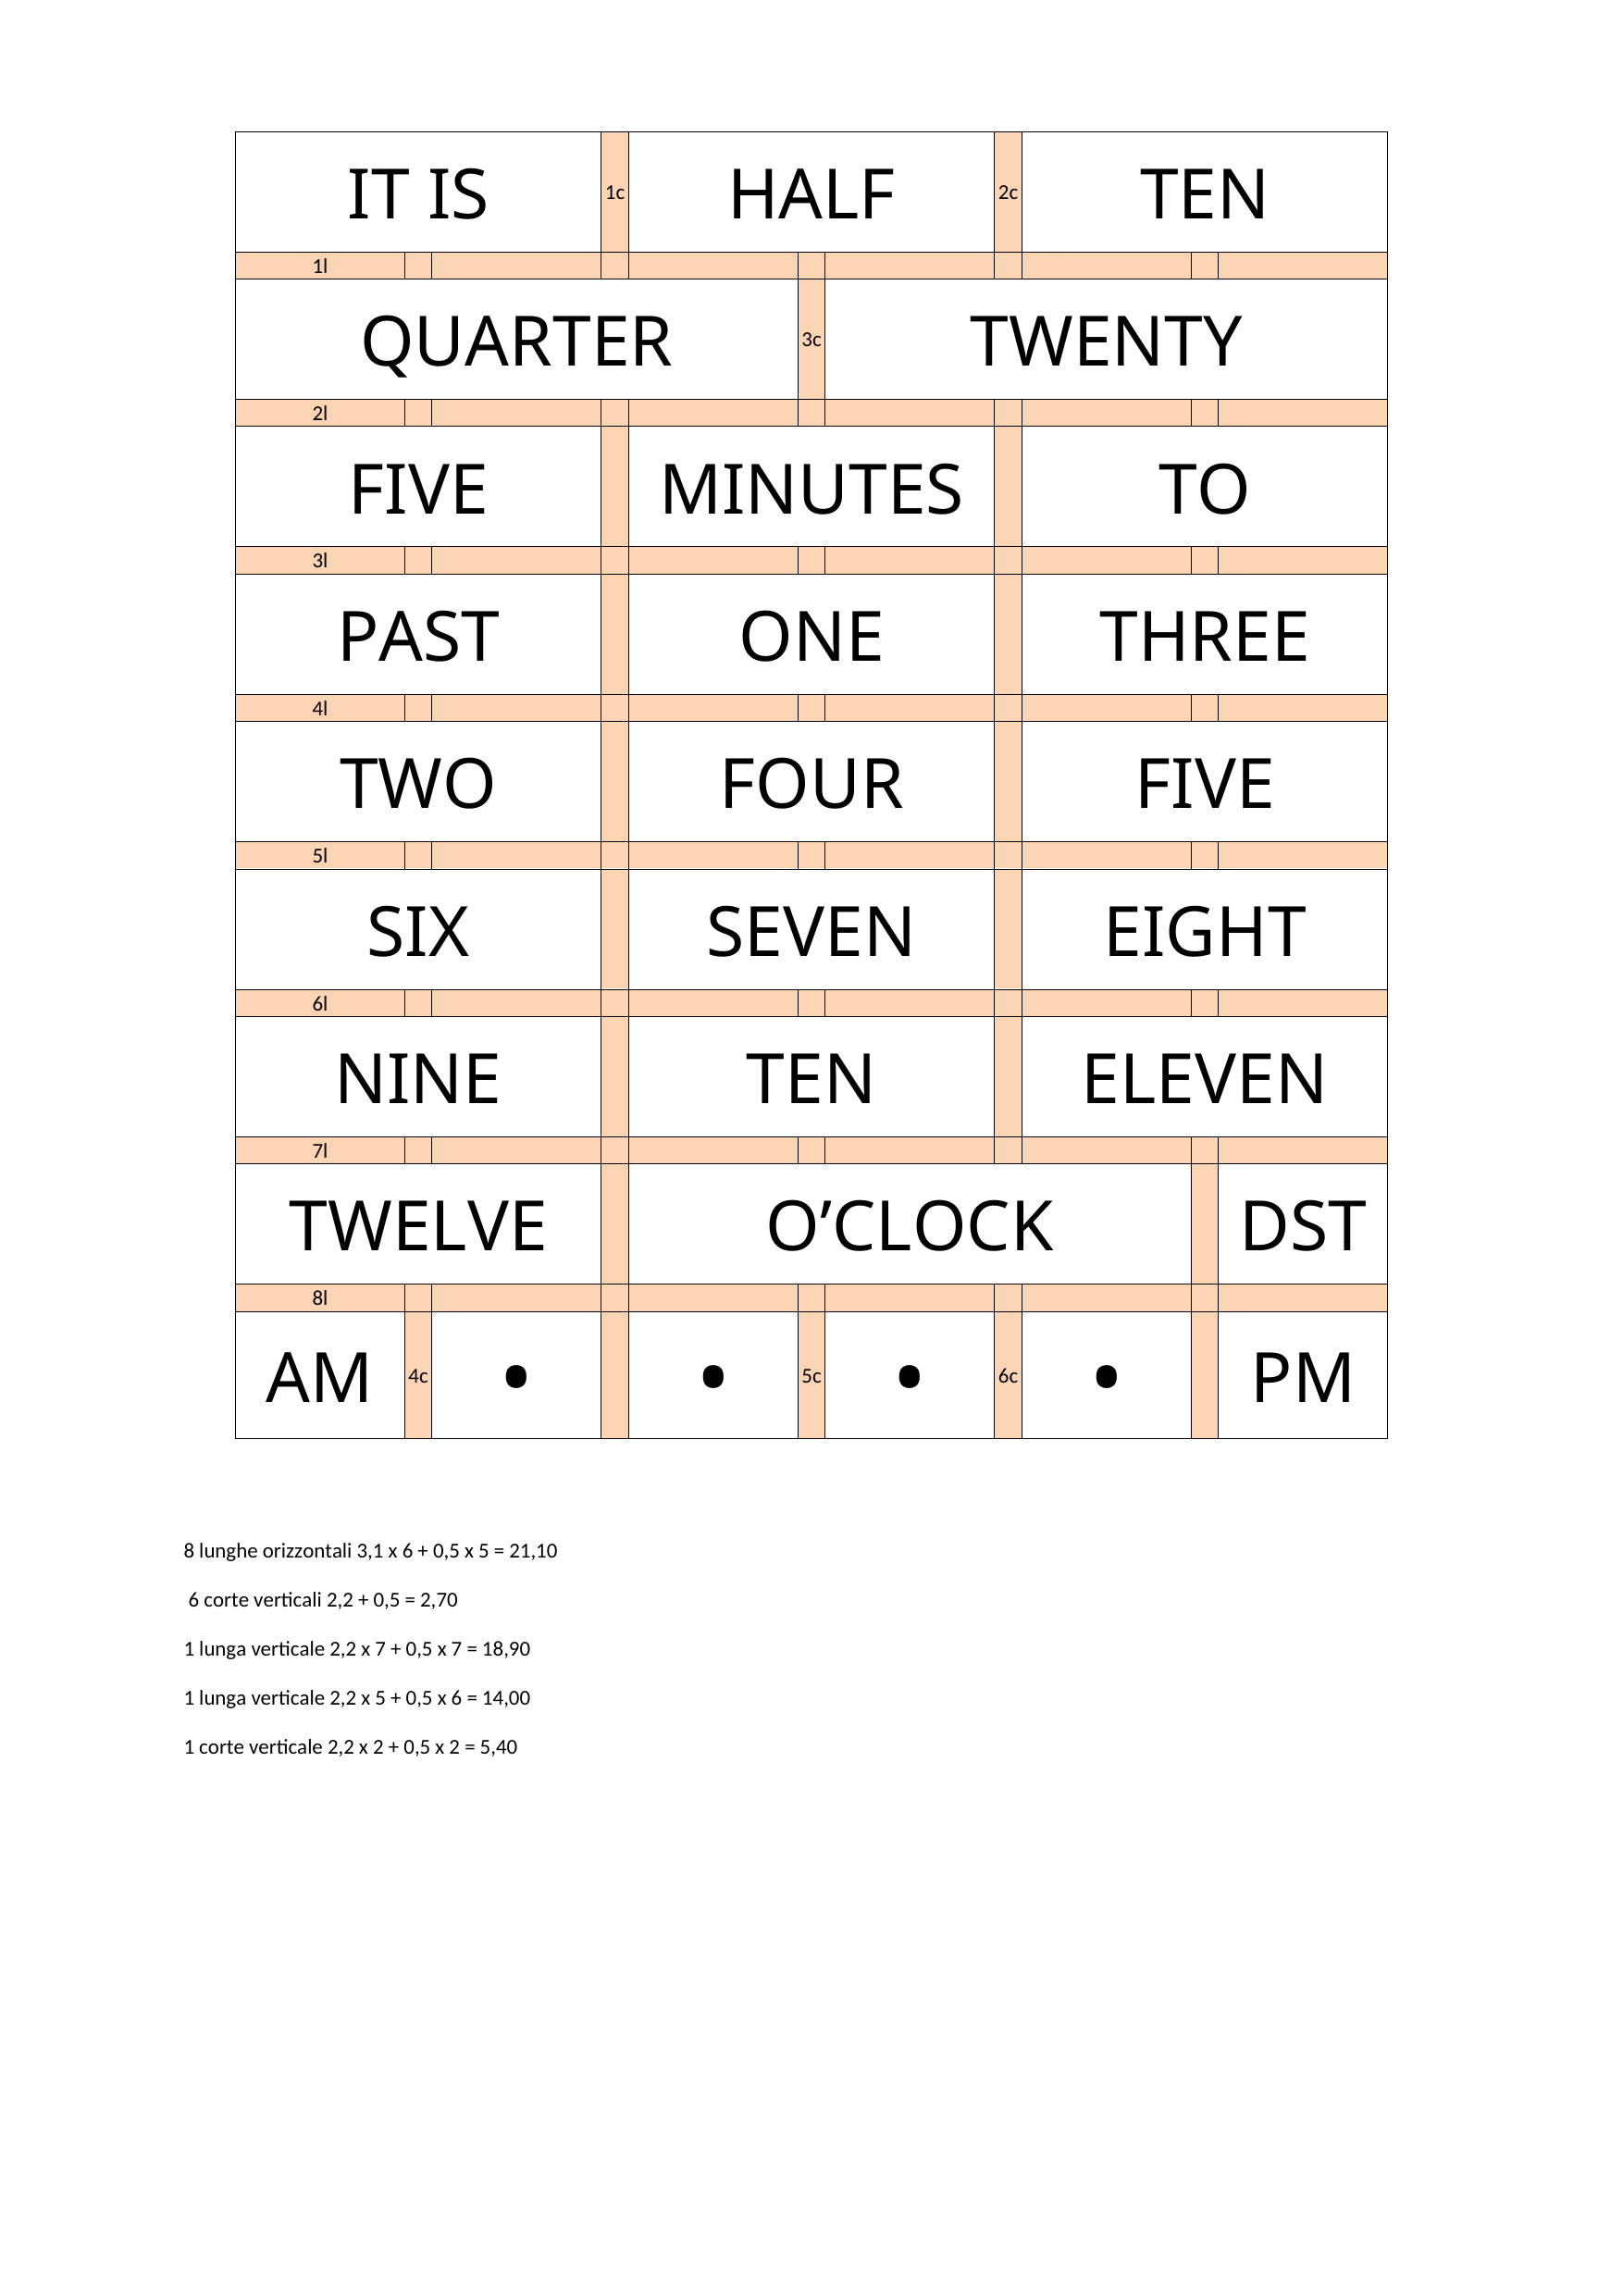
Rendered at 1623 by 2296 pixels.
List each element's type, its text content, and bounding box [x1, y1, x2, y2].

table_cell [601, 1137, 628, 1163]
table_cell [1192, 253, 1218, 279]
table_cell TWELVE [236, 1164, 601, 1284]
table_cell [601, 253, 628, 279]
table_cell [1022, 253, 1191, 279]
table_cell [601, 575, 628, 694]
table_cell [995, 722, 1022, 841]
table_cell [629, 695, 798, 721]
table_header 1c [601, 132, 628, 252]
table_cell • [629, 1312, 798, 1438]
table_cell [629, 1137, 798, 1163]
table_cell 7l [236, 1137, 404, 1163]
table_cell [601, 427, 628, 546]
table_cell 6l [236, 990, 404, 1016]
table_cell FIVE [236, 427, 601, 546]
table_cell THREE [1022, 575, 1387, 694]
table_cell [825, 1137, 994, 1163]
table_cell 4l [236, 695, 404, 721]
table_cell 5c [799, 1312, 824, 1438]
table_cell [1192, 990, 1218, 1016]
table_cell [601, 842, 628, 868]
table_cell [1219, 990, 1387, 1016]
table_cell [405, 1137, 431, 1163]
table_cell [1219, 253, 1387, 279]
table_cell ELEVEN [1022, 1017, 1387, 1136]
table_header IT IS [236, 132, 601, 252]
table_cell [1022, 695, 1191, 721]
table_cell [601, 400, 628, 426]
table_cell [405, 253, 431, 279]
table_cell [799, 695, 824, 721]
table_cell [601, 1164, 628, 1284]
table_cell TEN [629, 1017, 994, 1136]
table_cell [1192, 1164, 1218, 1284]
table_cell NINE [236, 1017, 601, 1136]
table_cell [995, 990, 1022, 1016]
table_cell SIX [236, 870, 601, 988]
table_cell [629, 1285, 798, 1311]
table_cell 1l [236, 253, 404, 279]
table_cell [825, 253, 994, 279]
text 8 lunghe orizzontali 3,1 x 6 + 0,5 x 5 = 21,10 [0, 1537, 1595, 1563]
table_cell [405, 990, 431, 1016]
table_cell [1192, 1137, 1218, 1163]
table_cell 3c [799, 279, 824, 399]
table_cell EIGHT [1022, 870, 1387, 988]
table_cell [995, 575, 1022, 694]
table_cell [1022, 400, 1191, 426]
table_cell [432, 842, 601, 868]
table_cell [432, 253, 601, 279]
table_cell [1022, 1285, 1191, 1311]
table_cell [1219, 695, 1387, 721]
table_cell [1219, 1285, 1387, 1311]
table_cell [405, 842, 431, 868]
text 1 corte verticale 2,2 x 2 + 0,5 x 2 = 5,40 [0, 1733, 1595, 1759]
table_cell [1022, 990, 1191, 1016]
table_cell [405, 1285, 431, 1311]
table_cell [799, 990, 824, 1016]
table_cell [629, 842, 798, 868]
table_cell [432, 1137, 601, 1163]
table_cell [995, 1285, 1022, 1311]
table_cell 3l [236, 547, 404, 574]
table_cell [1192, 842, 1218, 868]
table_cell [601, 1285, 628, 1311]
table_cell TO [1022, 427, 1387, 546]
table_cell [1192, 1285, 1218, 1311]
table_cell [995, 547, 1022, 574]
table_cell [995, 842, 1022, 868]
table_cell [432, 990, 601, 1016]
table_cell MINUTES [629, 427, 994, 546]
table_cell [1219, 842, 1387, 868]
table_cell QUARTER [236, 279, 798, 399]
table_cell • [432, 1312, 601, 1438]
table_cell [799, 400, 824, 426]
table_cell [629, 547, 798, 574]
table_cell [995, 870, 1022, 988]
table_cell [601, 695, 628, 721]
table_cell [1192, 1312, 1218, 1438]
table_cell [995, 1017, 1022, 1136]
table_cell [1219, 547, 1387, 574]
table_cell ONE [629, 575, 994, 694]
table_cell [601, 722, 628, 841]
table_cell [995, 427, 1022, 546]
table_cell [995, 695, 1022, 721]
table_cell [825, 400, 994, 426]
table_cell [629, 253, 798, 279]
table_cell [799, 1137, 824, 1163]
table_cell TWO [236, 722, 601, 841]
table_cell [601, 1312, 628, 1438]
table_cell 8l [236, 1285, 404, 1311]
table_cell [601, 1017, 628, 1136]
table_cell 4c [405, 1312, 431, 1438]
table_header HALF [629, 132, 994, 252]
table_cell [825, 990, 994, 1016]
table_header TEN [1022, 132, 1387, 252]
table_cell [629, 990, 798, 1016]
text 6 corte verticali 2,2 + 0,5 = 2,70 [0, 1586, 1595, 1612]
table_cell [432, 1285, 601, 1311]
table_cell [799, 1285, 824, 1311]
table_cell [1192, 695, 1218, 721]
table_cell AM [236, 1312, 404, 1438]
table_cell [995, 1137, 1022, 1163]
table_cell [601, 870, 628, 988]
table_cell [1022, 547, 1191, 574]
table_cell [1219, 400, 1387, 426]
table_cell FOUR [629, 722, 994, 841]
table_cell [825, 547, 994, 574]
table_cell [1192, 547, 1218, 574]
table_cell 2l [236, 400, 404, 426]
table_cell [629, 400, 798, 426]
table_cell TWENTY [825, 279, 1387, 399]
table_cell [799, 547, 824, 574]
table_cell PAST [236, 575, 601, 694]
text 1 lunga verticale 2,2 x 7 + 0,5 x 7 = 18,90 [0, 1635, 1595, 1661]
table_cell [432, 695, 601, 721]
table_cell 6c [995, 1312, 1022, 1438]
table_cell [432, 547, 601, 574]
table_cell 5l [236, 842, 404, 868]
table_cell [825, 1285, 994, 1311]
table_cell [799, 842, 824, 868]
table_header 2c [995, 132, 1022, 252]
table_cell [1022, 1137, 1191, 1163]
table_cell [995, 253, 1022, 279]
text 1 lunga verticale 2,2 x 5 + 0,5 x 6 = 14,00 [0, 1684, 1595, 1710]
table_cell [1192, 400, 1218, 426]
table_cell [995, 400, 1022, 426]
table_cell [799, 253, 824, 279]
table_cell DST [1219, 1164, 1387, 1284]
table_cell • [825, 1312, 994, 1438]
table_cell • [1022, 1312, 1191, 1438]
table_cell SEVEN [629, 870, 994, 988]
table_cell [1022, 842, 1191, 868]
table_cell FIVE [1022, 722, 1387, 841]
table_cell [825, 842, 994, 868]
table_cell [405, 547, 431, 574]
table_cell [601, 990, 628, 1016]
table_cell O’CLOCK [629, 1164, 1191, 1284]
table_cell [1219, 1137, 1387, 1163]
table_cell PM [1219, 1312, 1387, 1438]
table_cell [405, 400, 431, 426]
table_cell [405, 695, 431, 721]
table_cell [825, 695, 994, 721]
table_cell [432, 400, 601, 426]
table_cell [601, 547, 628, 574]
